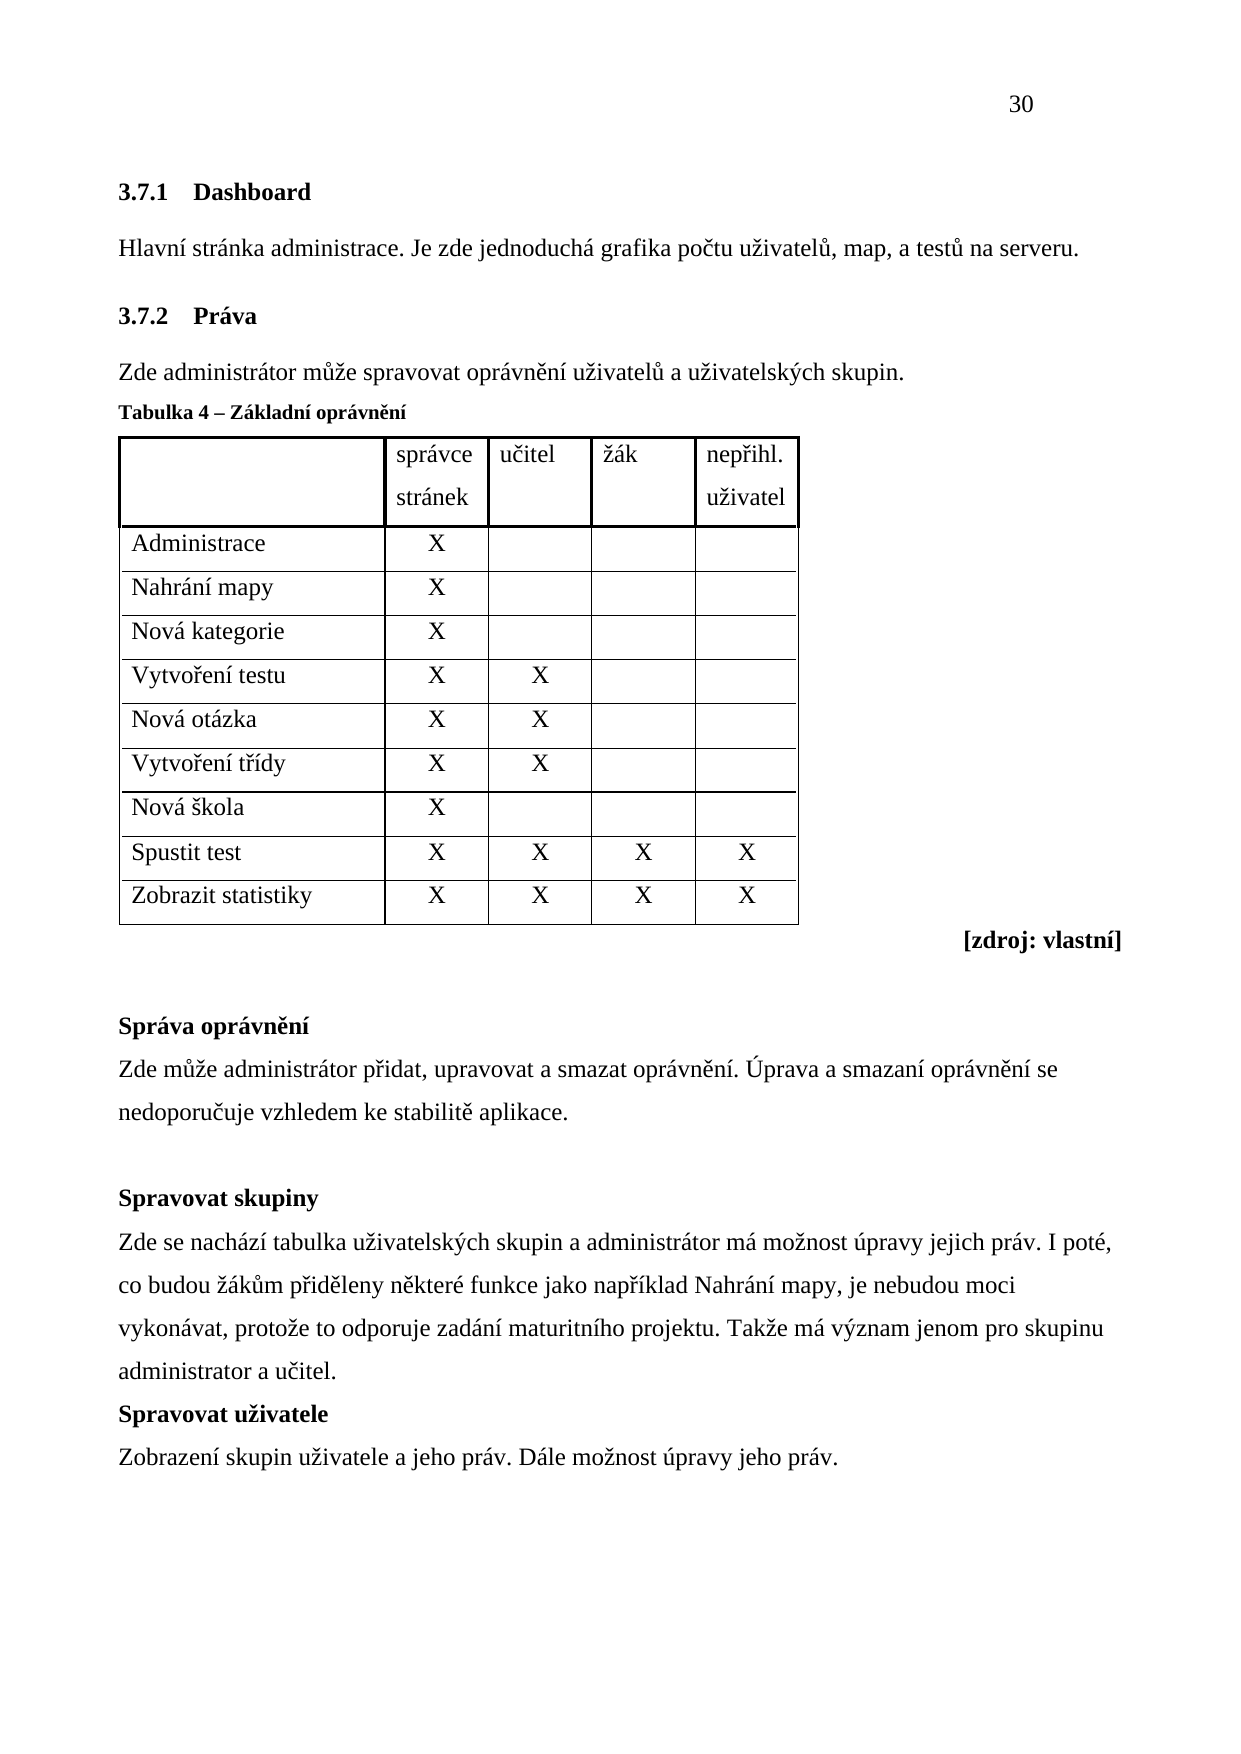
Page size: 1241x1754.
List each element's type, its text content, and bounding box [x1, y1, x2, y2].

table_cell X [489, 704, 591, 747]
subtitle Dashboard [118, 177, 1122, 206]
table_cell X [386, 749, 488, 791]
table_cell [592, 528, 695, 571]
table_cell X [386, 616, 488, 659]
table_cell [696, 748, 798, 791]
table_cell X [386, 572, 488, 615]
table_cell Administrace [120, 525, 384, 571]
table_cell [696, 525, 798, 571]
table_cell Zobrazit statistiky [120, 880, 384, 924]
table_cell [696, 659, 798, 703]
table_cell [592, 572, 695, 615]
table_cell Nahrání mapy [120, 571, 384, 615]
table_cell [592, 660, 695, 703]
table_cell [592, 749, 695, 791]
text Spravovat uživatele [118, 1399, 1122, 1428]
table_cell Vytvoření testu [120, 659, 384, 703]
table_cell [592, 616, 695, 659]
table_cell [696, 703, 798, 747]
table_cell X [386, 881, 488, 924]
table_header nepřihl. uživatel [697, 439, 797, 525]
table_cell X [386, 793, 488, 836]
table_cell X [592, 881, 695, 924]
text Správa oprávnění [118, 1011, 1122, 1040]
text [zdroj: vlastní] [118, 925, 1122, 953]
table_cell [592, 793, 695, 836]
table_cell X [592, 837, 695, 879]
table_cell X [489, 837, 591, 879]
table_cell X [386, 660, 488, 703]
text Zde může administrátor přidat, upravovat a smazat oprávnění. Úprava a smazaní oprávnění se nedoporučuje vzhledem ke stabilitě aplikace. [118, 1054, 1122, 1126]
table_header [121, 439, 383, 525]
text Zde administrátor může spravovat oprávnění uživatelů a uživatelských skupin. [118, 357, 1122, 385]
table_cell Nová otázka [120, 703, 384, 747]
table_cell X [386, 837, 488, 879]
table_cell [489, 793, 591, 836]
table_cell Vytvoření třídy [120, 748, 384, 791]
text Hlavní stránka administrace. Je zde jednoduchá grafika počtu uživatelů, map, a testů na serveru. [118, 233, 1122, 262]
table_cell [696, 571, 798, 615]
text Zobrazení skupin uživatele a jeho práv. Dále možnost úpravy jeho práv. [118, 1442, 1122, 1471]
table_cell [696, 615, 798, 659]
table_cell X [489, 881, 591, 924]
table_cell Nová kategorie [120, 615, 384, 659]
table_cell [489, 616, 591, 659]
table_cell X [696, 880, 798, 924]
table_cell X [386, 704, 488, 747]
table_header správce stránek [387, 439, 487, 525]
table_cell [696, 791, 798, 836]
text Tabulka 4 – Základní oprávnění [118, 400, 1122, 424]
table_cell Nová škola [120, 791, 384, 836]
text Zde se nachází tabulka uživatelských skupin a administrátor má možnost úpravy jejich práv. I poté, co budou žákům přiděleny některé funkce jako například Nahrání mapy, je nebudou moci vykonávat, protože to odporuje zadání maturitního projektu. Takže má význam jenom pro skupinu administrator a učitel. [118, 1227, 1122, 1385]
subtitle Práva [118, 301, 1122, 330]
table_cell [592, 704, 695, 747]
text Spravovat skupiny [118, 1183, 1122, 1212]
table_cell X [489, 749, 591, 791]
table_cell [489, 572, 591, 615]
table_header žák [593, 439, 694, 525]
table_cell X [386, 528, 488, 571]
table_cell [489, 528, 591, 571]
table_cell X [696, 836, 798, 879]
table_cell Spustit test [120, 836, 384, 879]
table_cell X [489, 660, 591, 703]
table_header učitel [490, 439, 590, 525]
